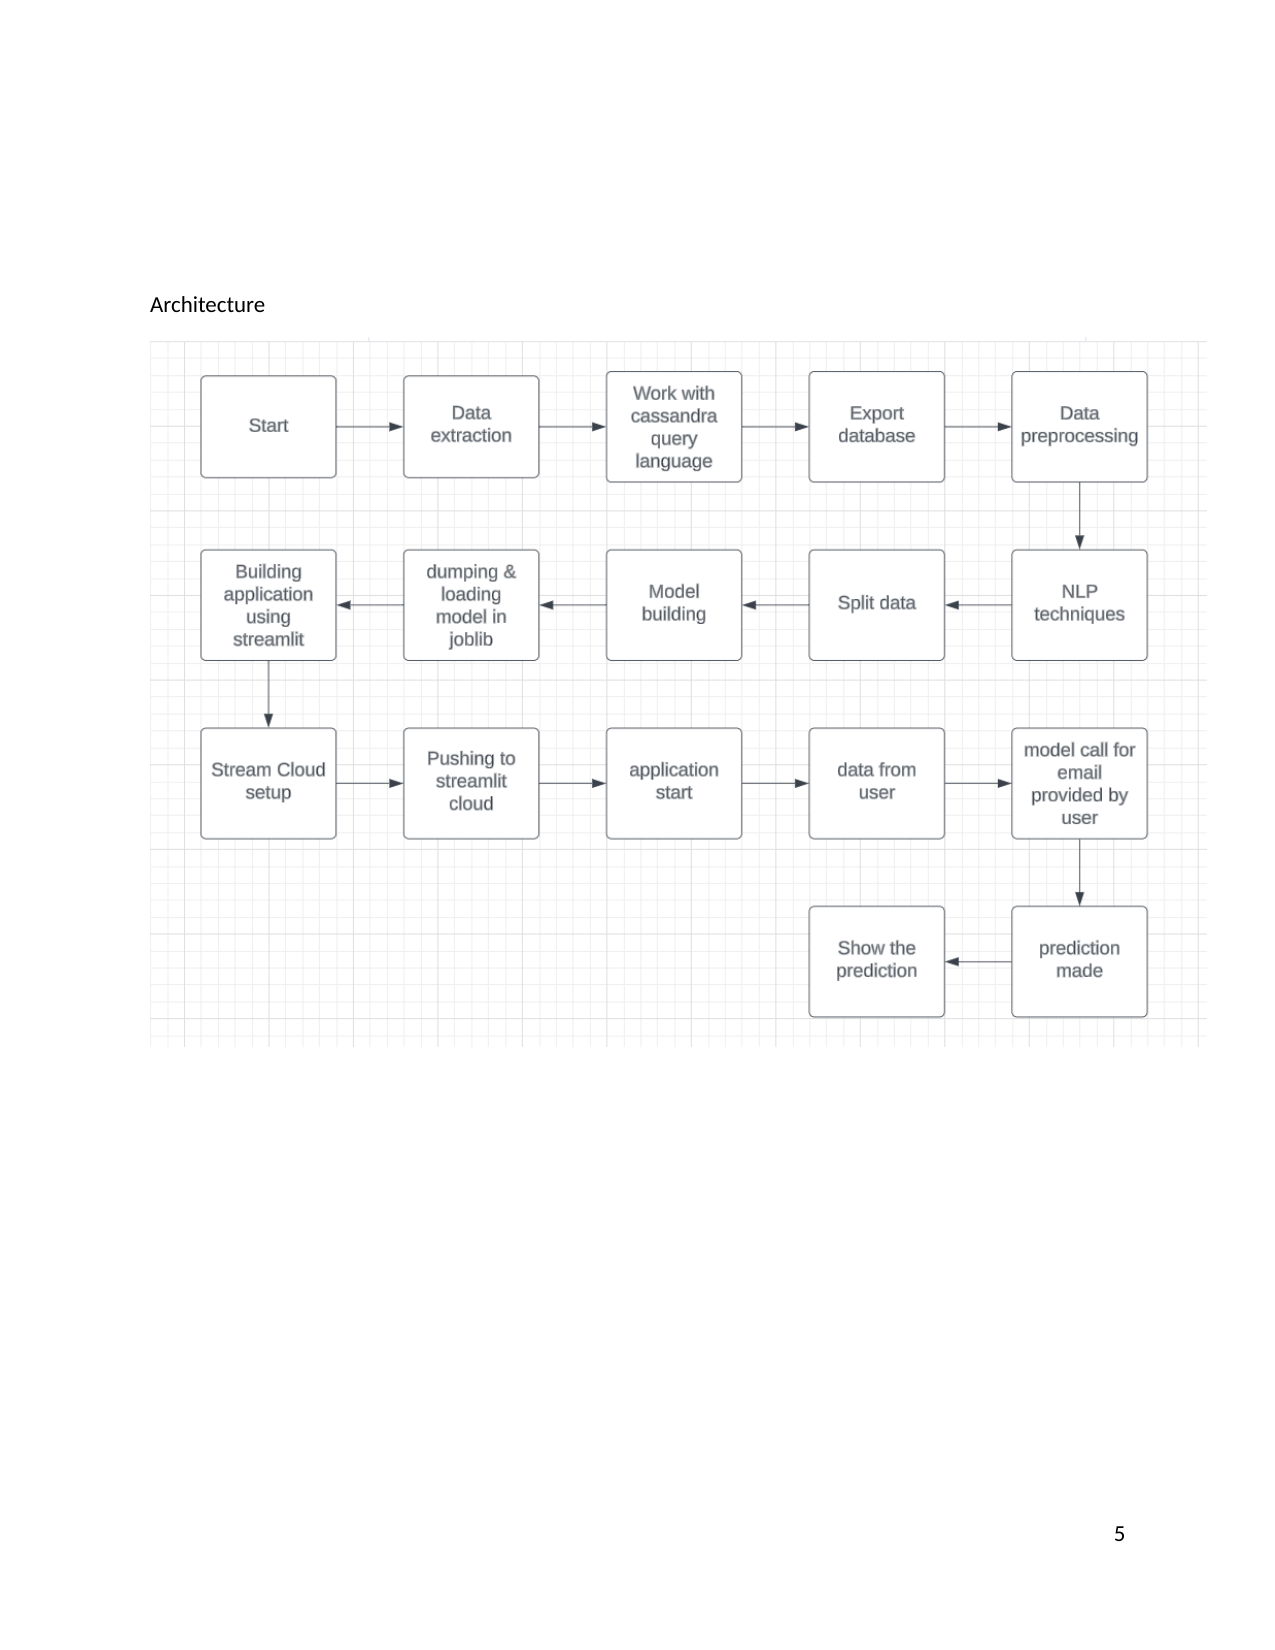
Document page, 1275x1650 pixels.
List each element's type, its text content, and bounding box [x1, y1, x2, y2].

picture [150, 337, 1207, 1047]
text Architecture [150, 291, 1125, 319]
